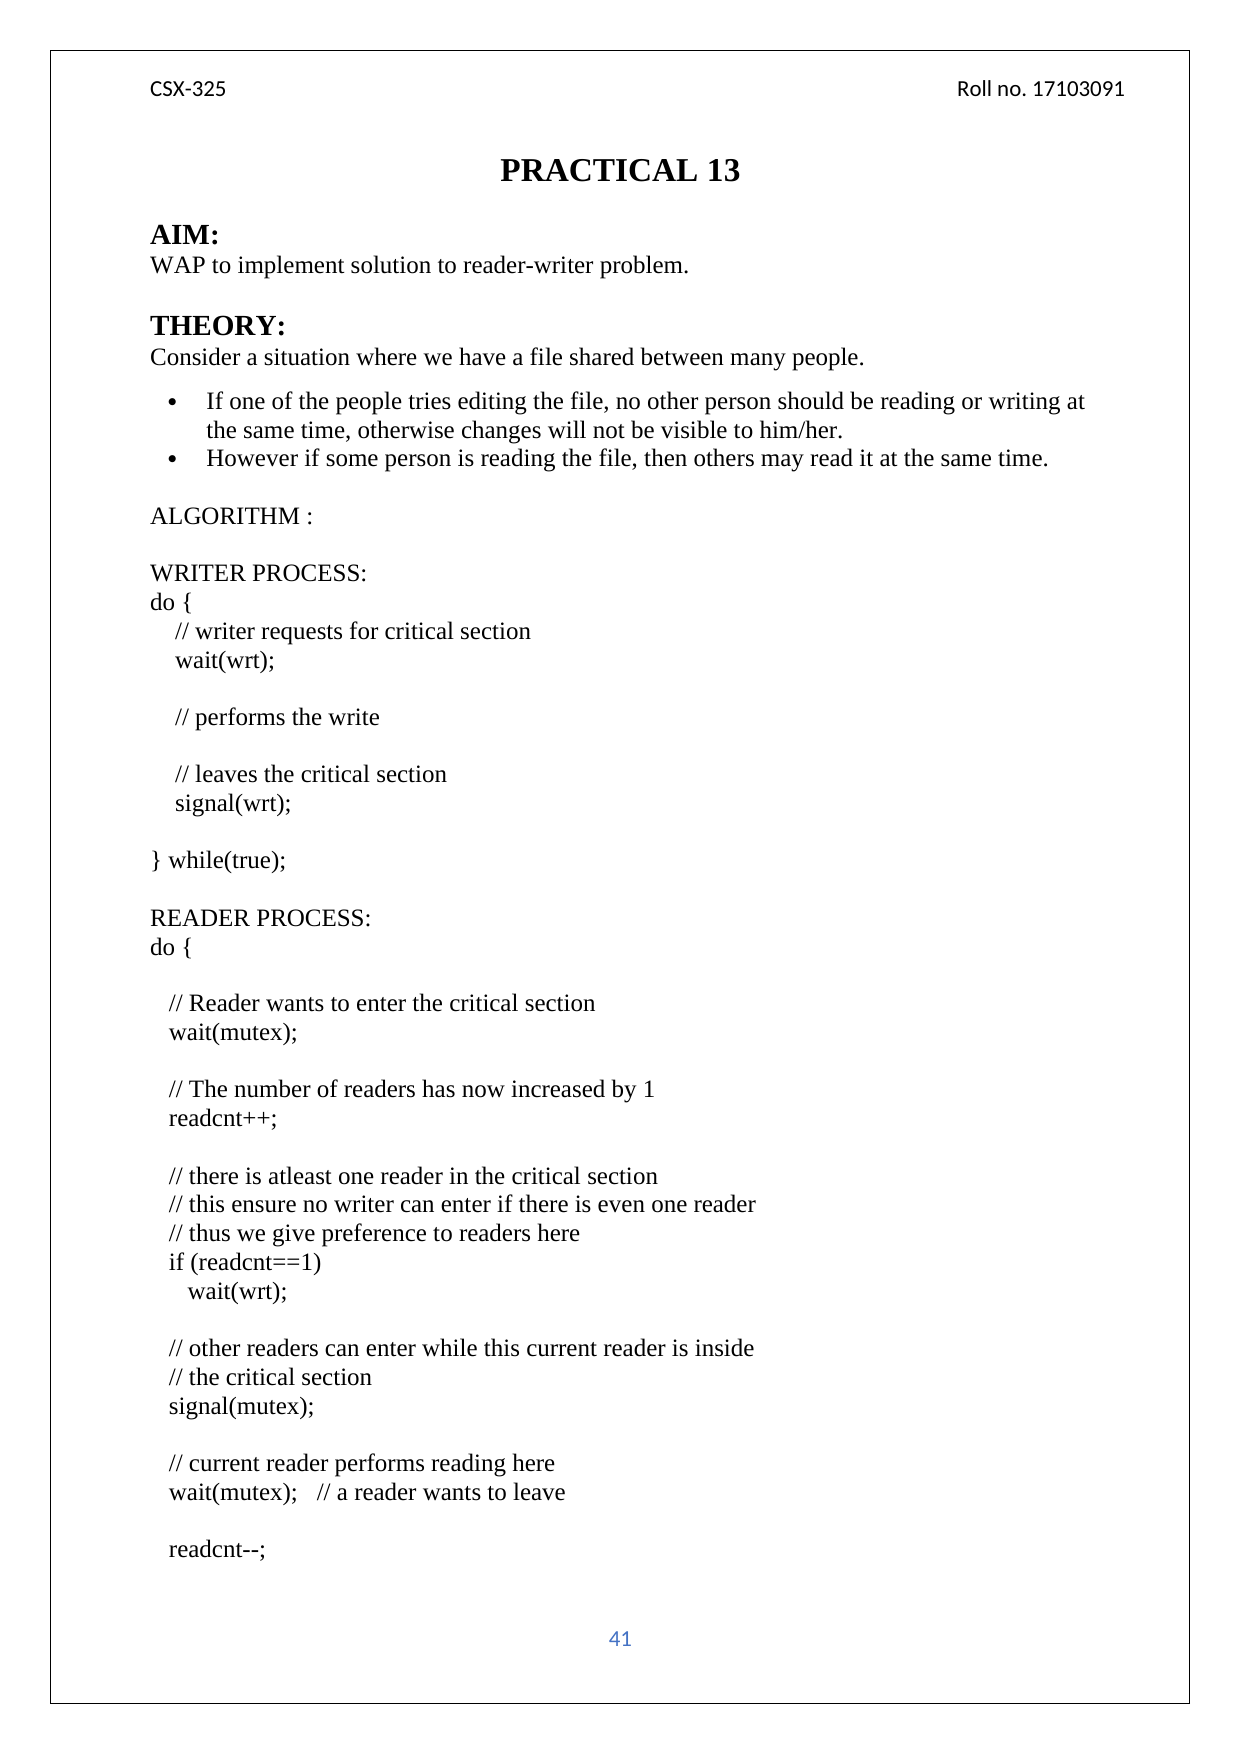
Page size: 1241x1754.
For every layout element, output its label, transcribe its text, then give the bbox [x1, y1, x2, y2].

text wait(mutex); [150, 1017, 1090, 1046]
text // other readers can enter while this current reader is inside [150, 1333, 1090, 1362]
text // leaves the critical section [150, 759, 1090, 788]
text AIM: [150, 217, 1090, 251]
text do { [150, 932, 1090, 960]
text if (readcnt==1) [150, 1247, 1090, 1276]
text READER PROCESS: [150, 903, 1090, 932]
text // writer requests for critical section [150, 616, 1090, 645]
text signal(mutex); [150, 1391, 1090, 1419]
text // the critical section [150, 1362, 1090, 1391]
text THEORY: Consider a situation where we have a file shared between many people. [150, 308, 1090, 370]
text // The number of readers has now increased by 1 [150, 1074, 1090, 1103]
text do { [150, 587, 1090, 616]
text wait(mutex); // a reader wants to leave [150, 1477, 1090, 1506]
text // performs the write [150, 702, 1090, 730]
text ALGORITHM : [150, 501, 1090, 530]
text wait(wrt); [150, 1276, 1090, 1304]
text readcnt++; [150, 1103, 1090, 1132]
text // current reader performs reading here [150, 1448, 1090, 1477]
text PRACTICAL 13 [150, 150, 1090, 188]
text // this ensure no writer can enter if there is even one reader [150, 1189, 1090, 1218]
text WAP to implement solution to reader-writer problem. [150, 251, 1090, 279]
text WRITER PROCESS: [150, 558, 1090, 587]
text wait(wrt); [150, 645, 1090, 673]
text readcnt--; [150, 1534, 1090, 1563]
list However if some person is reading the file, then others may read it at the same time. [169, 443, 1090, 472]
text } while(true); [150, 845, 1090, 874]
text // there is atleast one reader in the critical section [150, 1161, 1090, 1189]
text signal(wrt); [150, 788, 1090, 817]
text // Reader wants to enter the critical section [150, 988, 1090, 1017]
list If one of the people tries editing the file, no other person should be reading or writing at the same time, otherwise changes will not be visible to him/her. [169, 386, 1090, 443]
text // thus we give preference to readers here [150, 1218, 1090, 1247]
